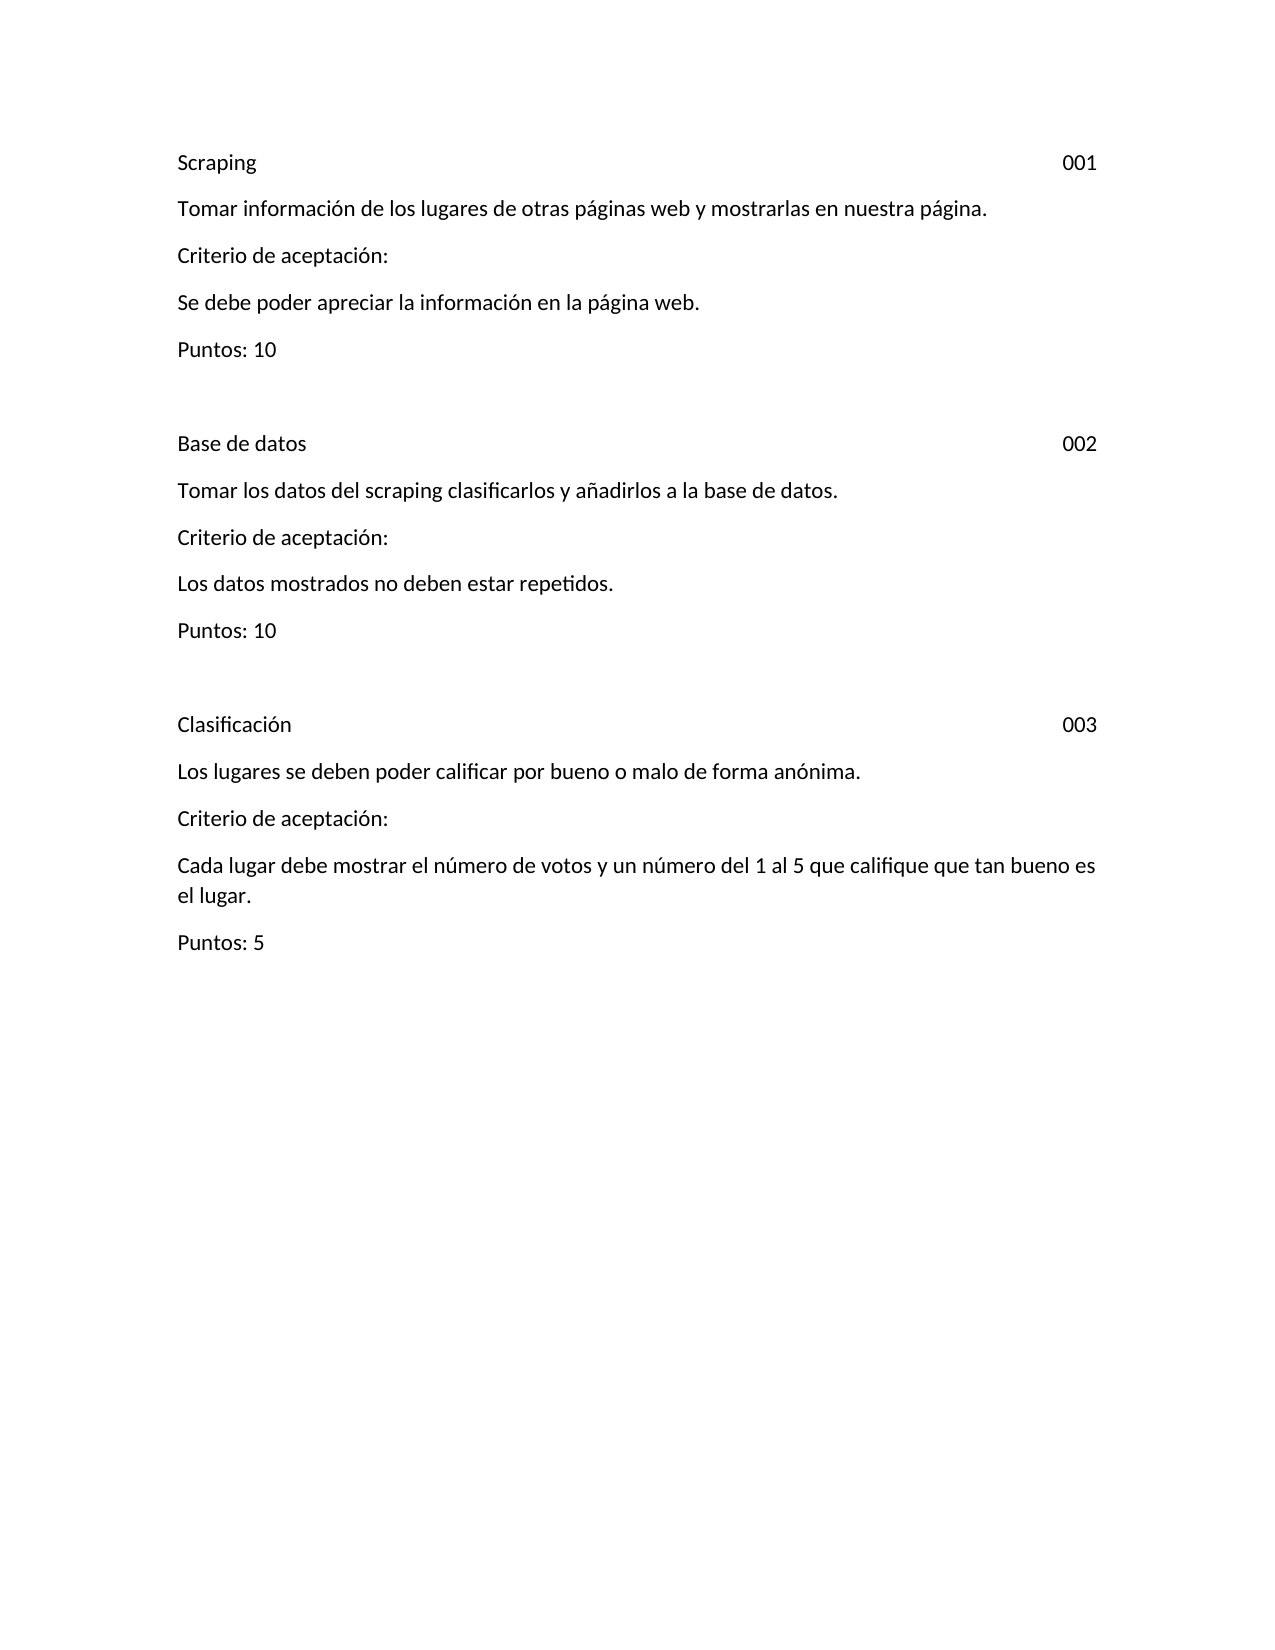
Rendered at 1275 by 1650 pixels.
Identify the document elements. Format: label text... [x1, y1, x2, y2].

text Los datos mostrados no deben estar repetidos. [177, 569, 1098, 597]
text Clasificación 003 [177, 710, 1098, 738]
text Tomar los datos del scraping clasificarlos y añadirlos a la base de datos. [177, 476, 1098, 504]
text Se debe poder apreciar la información en la página web. [177, 288, 1098, 316]
text Puntos: 10 [177, 616, 1098, 644]
text Base de datos 002 [177, 429, 1098, 457]
text Criterio de aceptación: [177, 523, 1098, 551]
text Scraping 001 [177, 148, 1098, 176]
text Tomar información de los lugares de otras páginas web y mostrarlas en nuestra página. [177, 194, 1098, 222]
text Los lugares se deben poder calificar por bueno o malo de forma anónima. [177, 757, 1098, 785]
text Criterio de aceptación: [177, 241, 1098, 269]
text Cada lugar debe mostrar el número de votos y un número del 1 al 5 que califique que tan bueno es el lugar. [177, 851, 1098, 909]
text Puntos: 5 [177, 928, 1098, 956]
text Criterio de aceptación: [177, 804, 1098, 832]
text Puntos: 10 [177, 335, 1098, 363]
